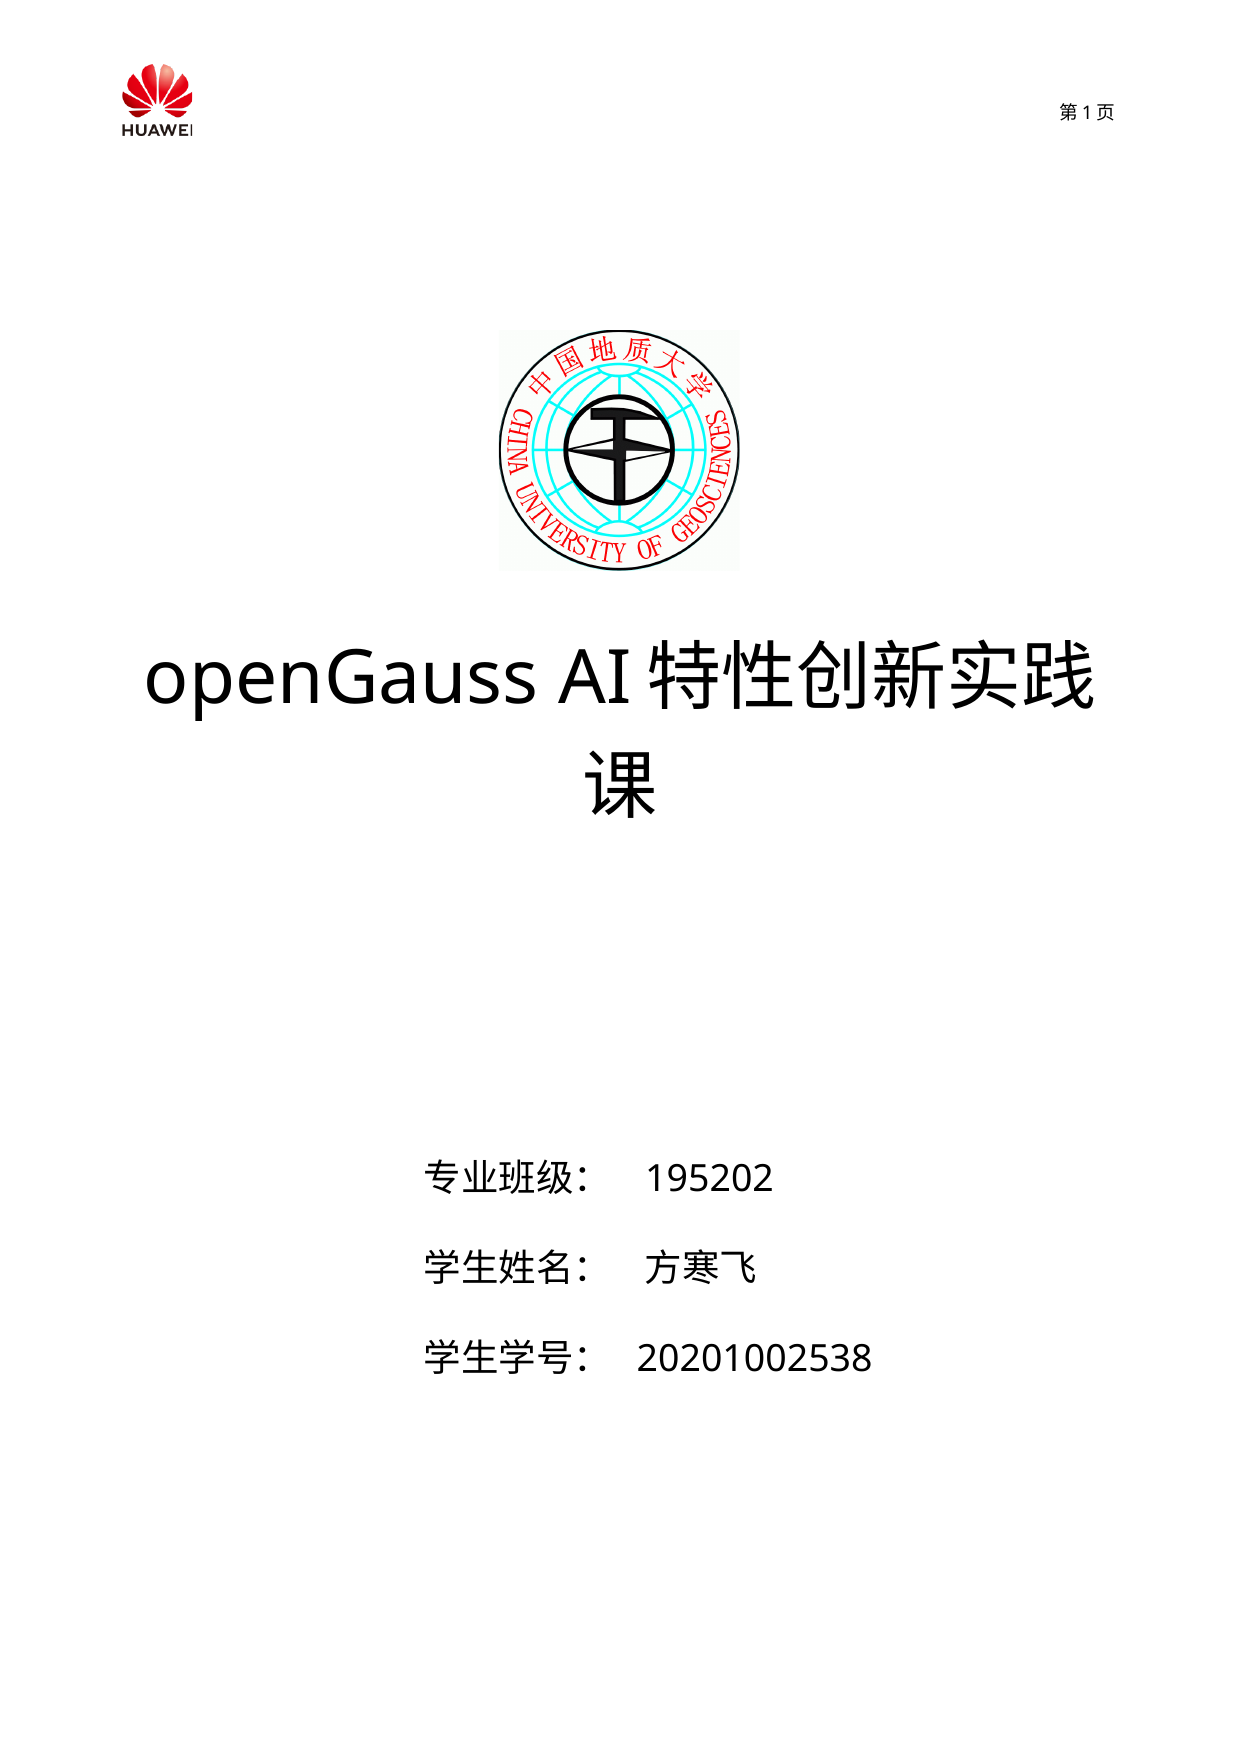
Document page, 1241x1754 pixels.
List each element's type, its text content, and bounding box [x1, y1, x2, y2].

text 学生姓名： 方寒飞 [236, 1238, 1122, 1293]
text openGauss AI特性创新实践课 [118, 616, 1122, 834]
text 专业班级： 195202 [236, 1148, 1122, 1203]
picture [122, 64, 193, 136]
text 学生学号： 20201002538 [236, 1328, 1122, 1382]
picture [498, 330, 740, 571]
